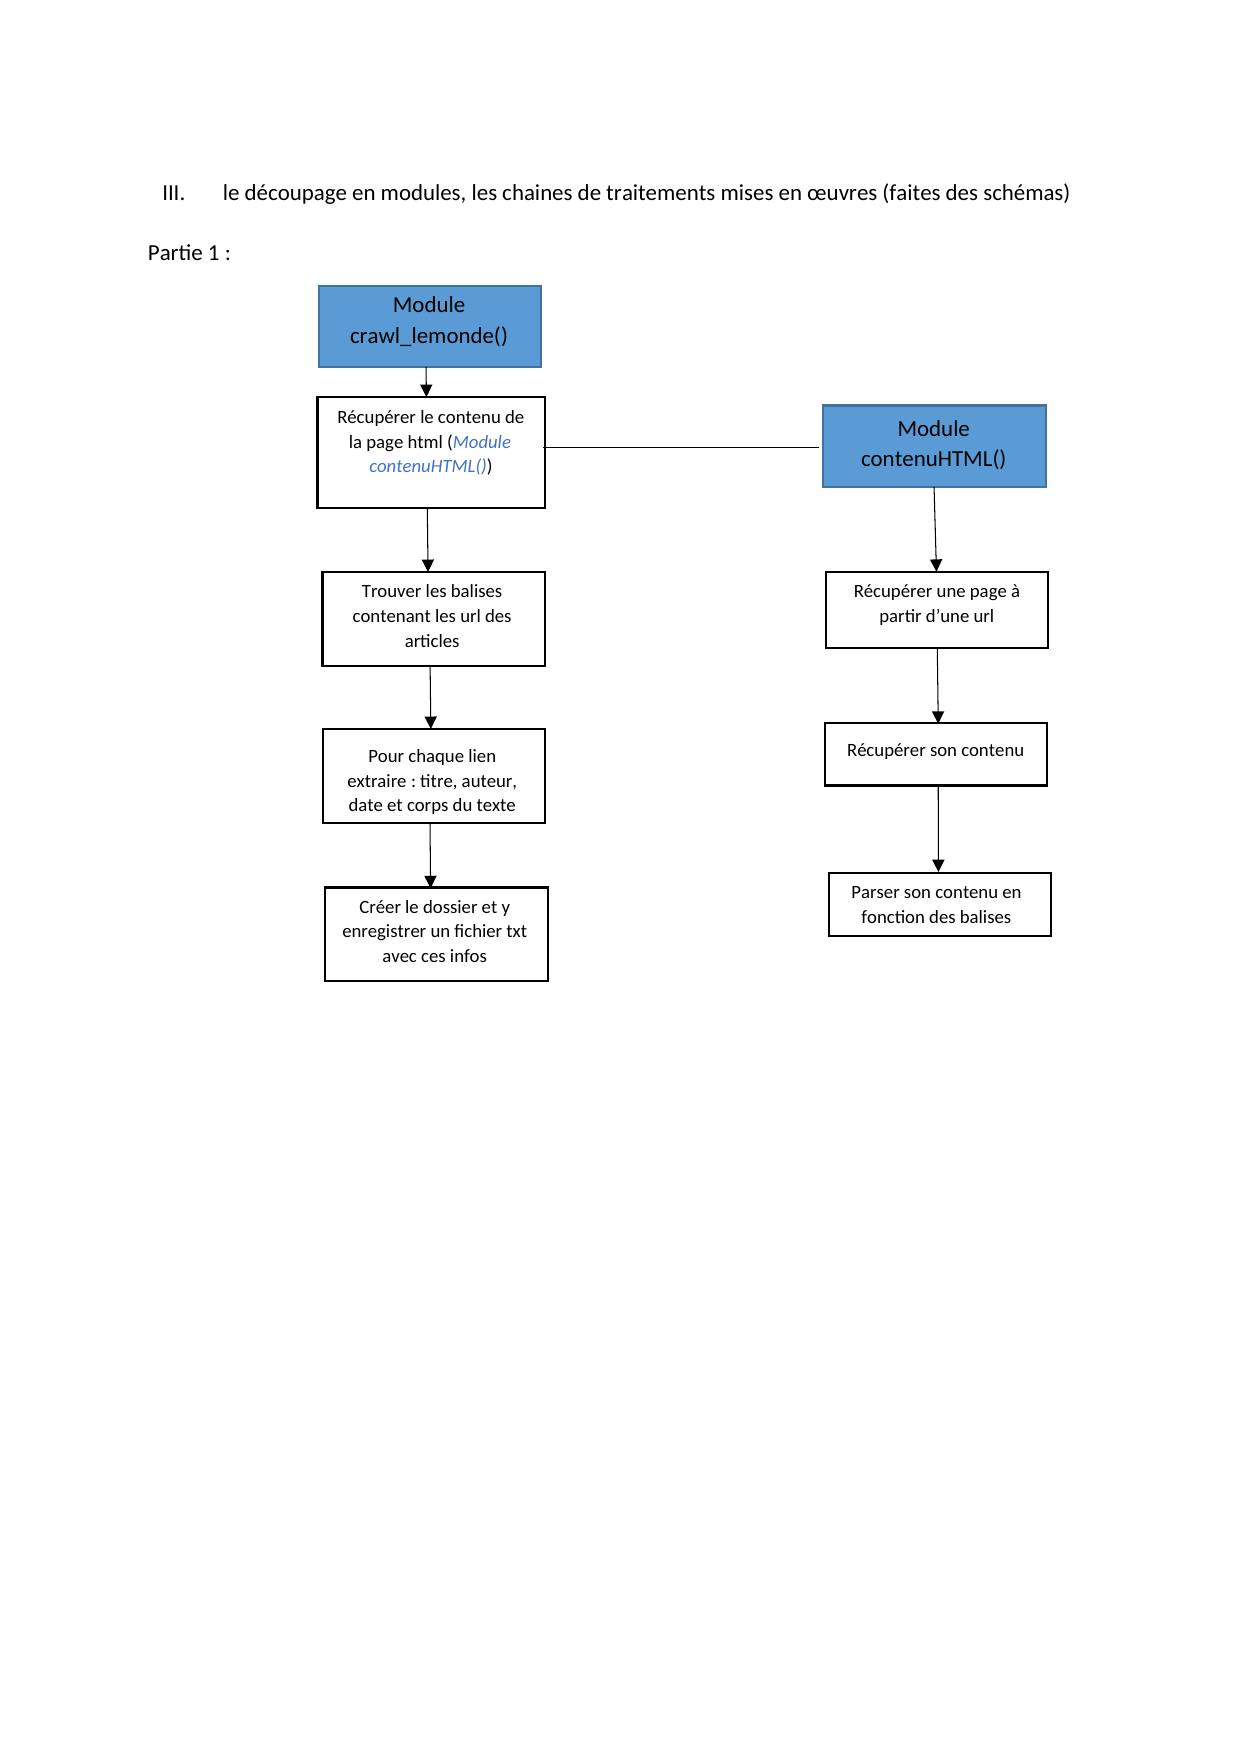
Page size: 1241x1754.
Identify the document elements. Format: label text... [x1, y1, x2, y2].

text Partie 1 : [148, 238, 1093, 266]
list le découpage en modules, les chaines de traitements mises en œuvres (faites des schémas) [185, 178, 1093, 206]
